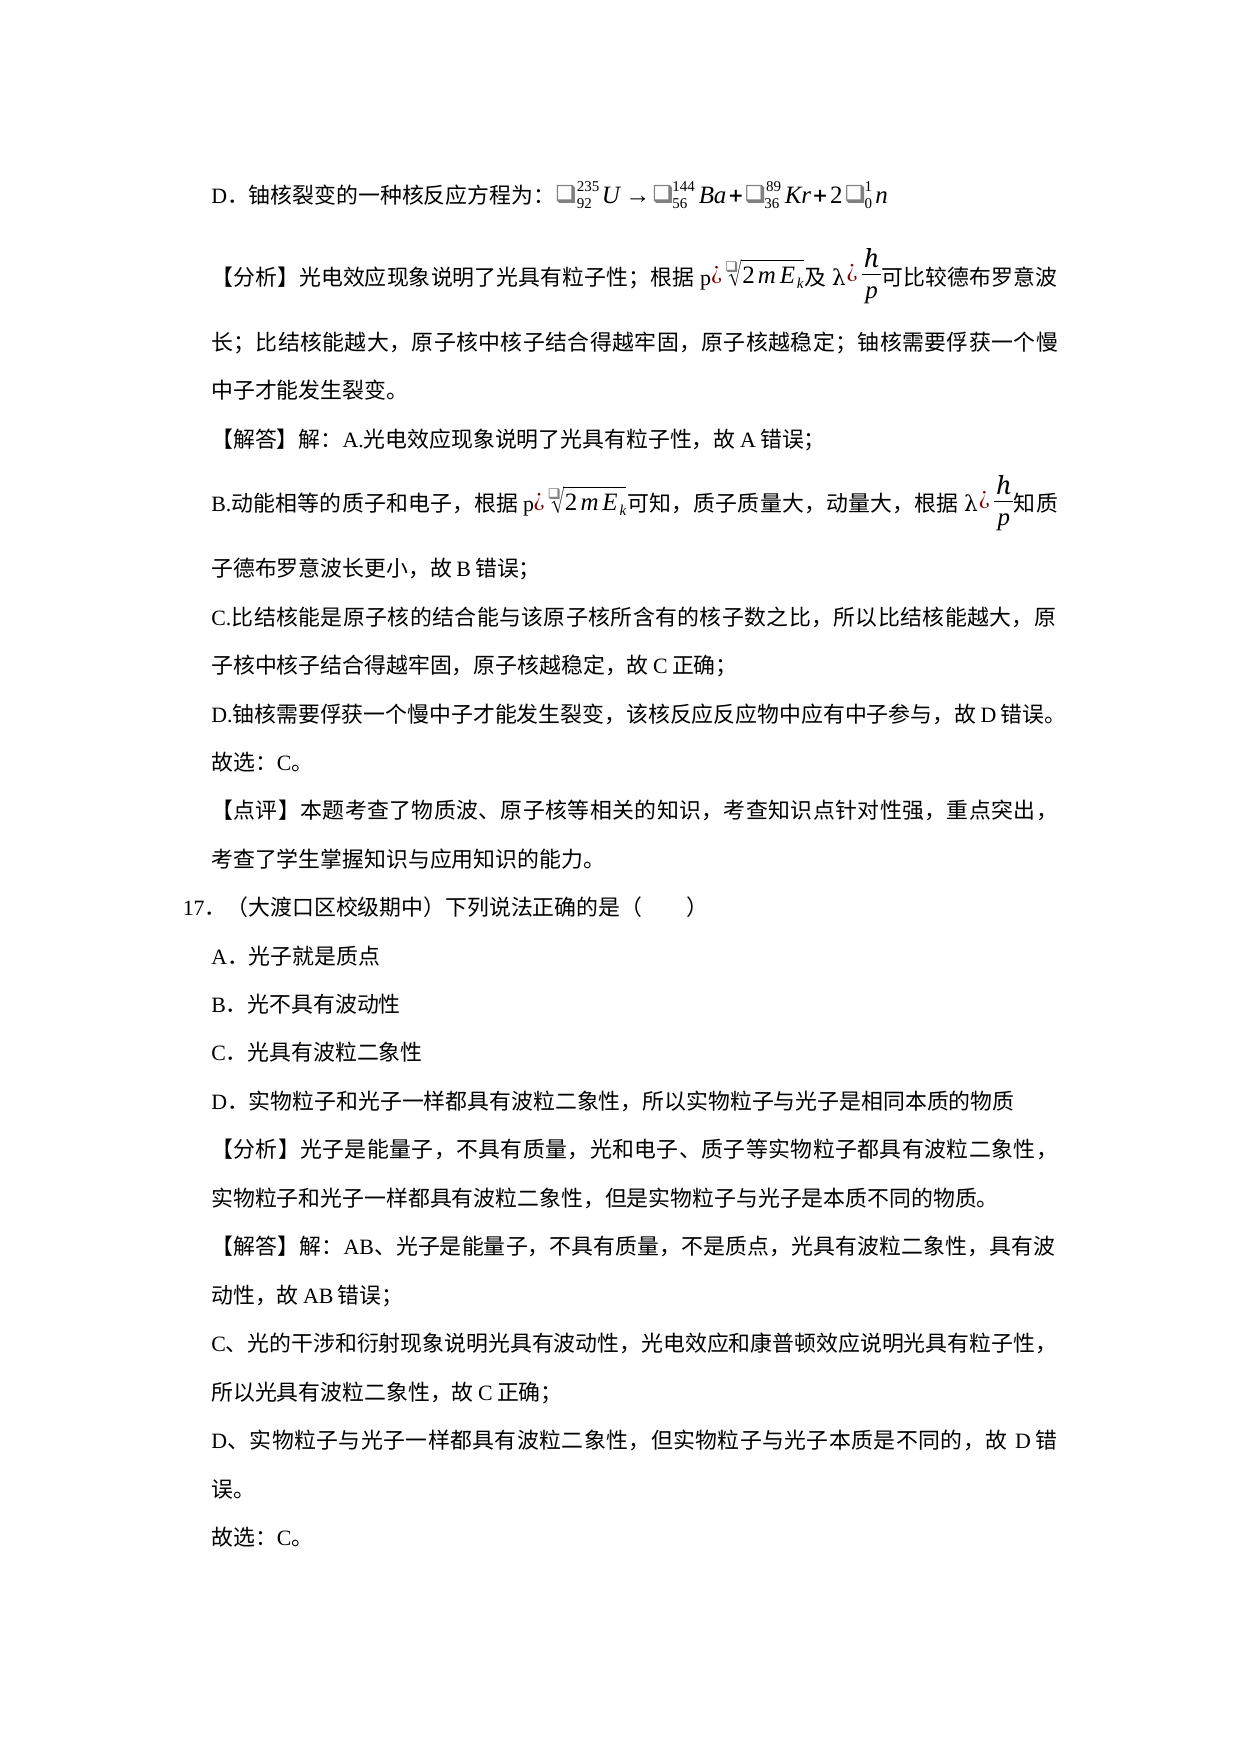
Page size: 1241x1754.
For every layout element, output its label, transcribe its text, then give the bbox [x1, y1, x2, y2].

text C.比结核能是原子核的结合能与该原子核所含有的核子数之比，所以比结核能越大，原子核中核子结合得越牢固，原子核越稳定，故C正确； [211, 599, 1058, 680]
text D．铀核裂变的一种核反应方程为： [183, 162, 1058, 227]
text 故选：C。 [211, 744, 1058, 777]
text C、光的干涉和衍射现象说明光具有波动性，光电效应和康普顿效应说明光具有粒子性，所以光具有波粒二象性，故C正确； [211, 1326, 1058, 1407]
text 故选：C。 [211, 1520, 1058, 1552]
text 17．（大渡口区校级期中）下列说法正确的是（ ） [183, 890, 1058, 922]
text 【点评】本题考查了物质波、原子核等相关的知识，考查知识点针对性强，重点突出，考查了学生掌握知识与应用知识的能力。 [211, 793, 1058, 874]
text 【分析】光电效应现象说明了光具有粒子性；根据p及λ可比较德布罗意波长；比结核能越大，原子核中核子结合得越牢固，原子核越稳定；铀核需要俘获一个慢中子才能发生裂变。 [211, 243, 1058, 405]
text D、实物粒子与光子一样都具有波粒二象性，但实物粒子与光子本质是不同的，故D错误。 [211, 1423, 1058, 1504]
text 【分析】光子是能量子，不具有质量，光和电子、质子等实物粒子都具有波粒二象性，实物粒子和光子一样都具有波粒二象性，但是实物粒子与光子是本质不同的物质。 [211, 1132, 1058, 1213]
text B.动能相等的质子和电子，根据p可知，质子质量大，动量大，根据λ知质子德布罗意波长更小，故B错误； [211, 469, 1058, 583]
text D.铀核需要俘获一个慢中子才能发生裂变，该核反应反应物中应有中子参与，故D错误。 [211, 696, 1058, 729]
text D．实物粒子和光子一样都具有波粒二象性，所以实物粒子与光子是相同本质的物质 [183, 1083, 1058, 1116]
text 【解答】解：AB、光子是能量子，不具有质量，不是质点，光具有波粒二象性，具有波动性，故AB错误； [211, 1229, 1058, 1310]
text A．光子就是质点 [183, 938, 1058, 971]
text C．光具有波粒二象性 [183, 1035, 1058, 1067]
text B．光不具有波动性 [183, 987, 1058, 1019]
text 【解答】解：A.光电效应现象说明了光具有粒子性，故A错误； [211, 421, 1058, 454]
